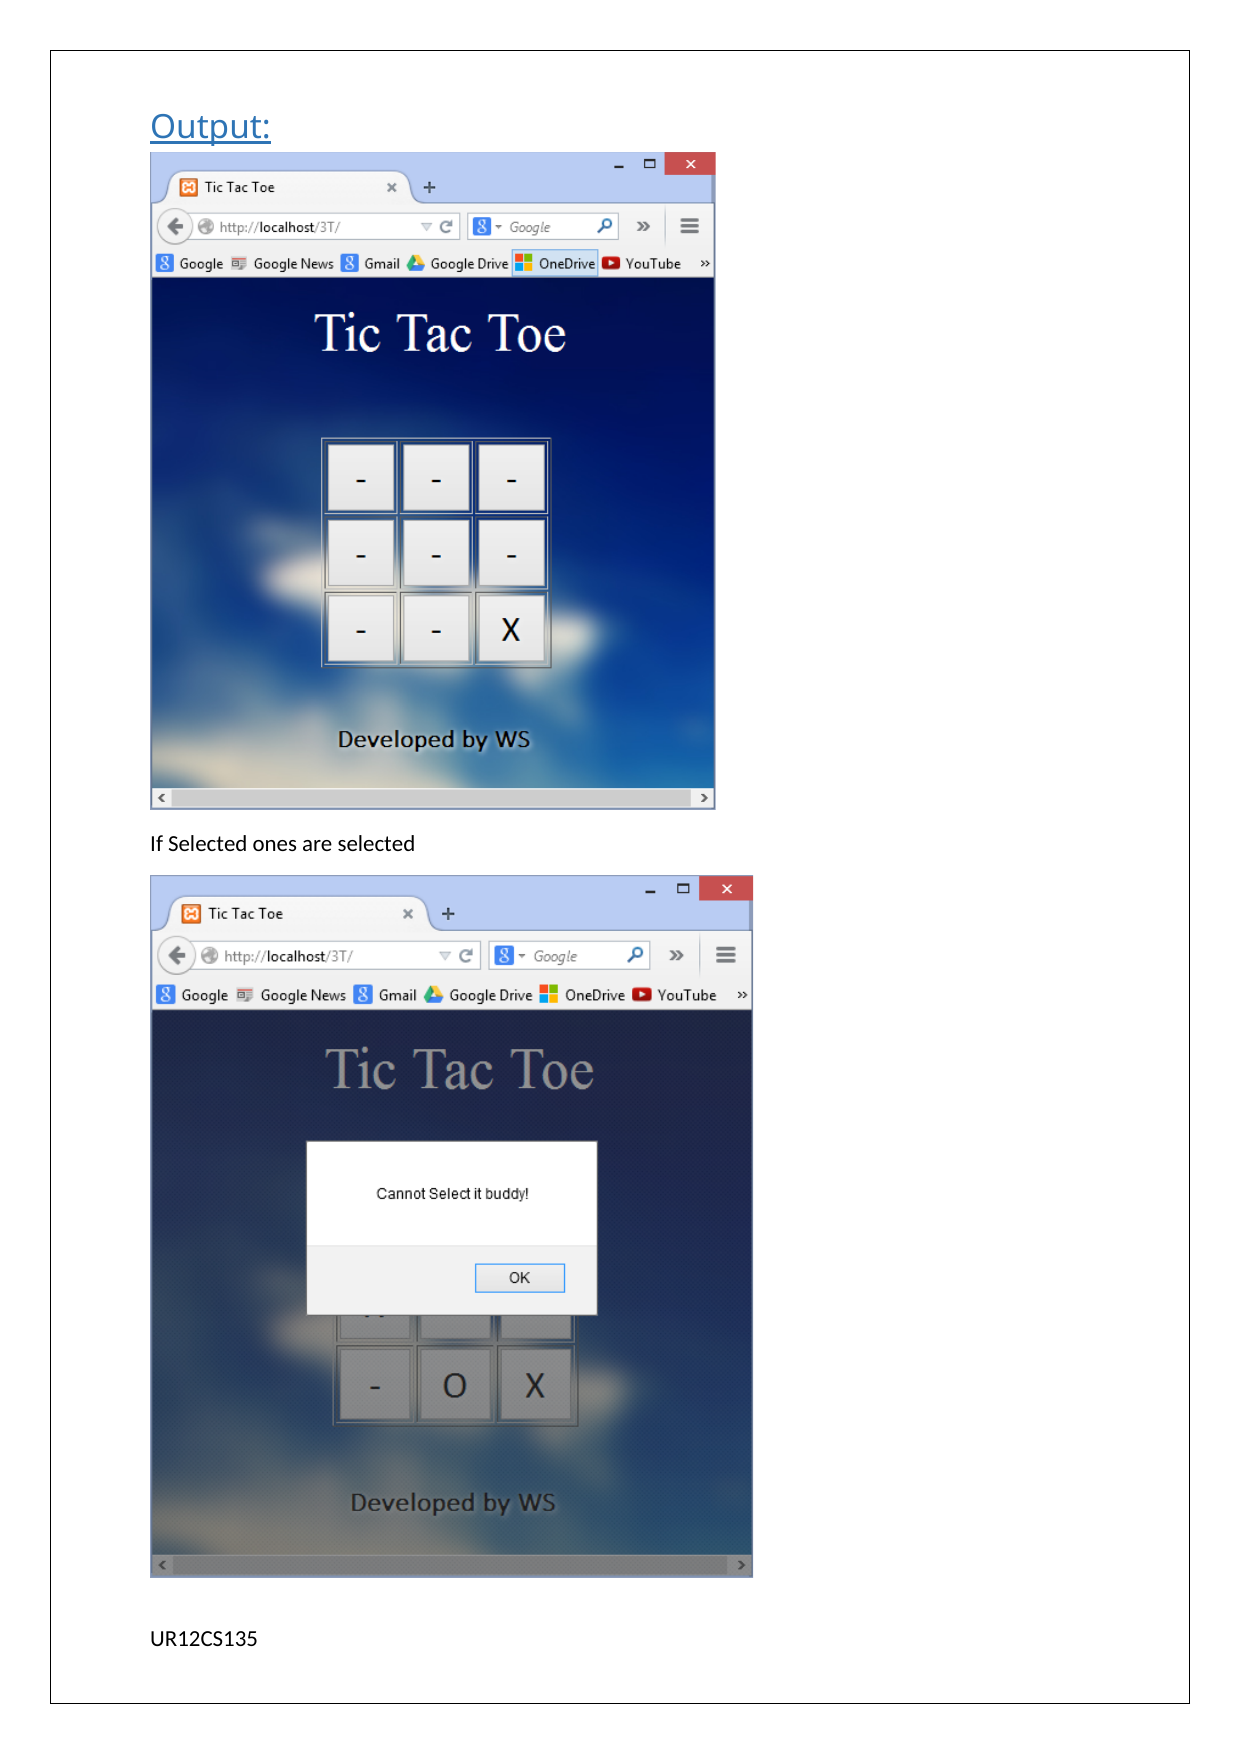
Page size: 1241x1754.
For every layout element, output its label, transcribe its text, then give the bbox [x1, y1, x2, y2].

subtitle Output: [150, 103, 1090, 148]
picture [150, 875, 754, 1578]
text If Selected ones are selected [150, 829, 1090, 857]
picture [150, 152, 716, 810]
